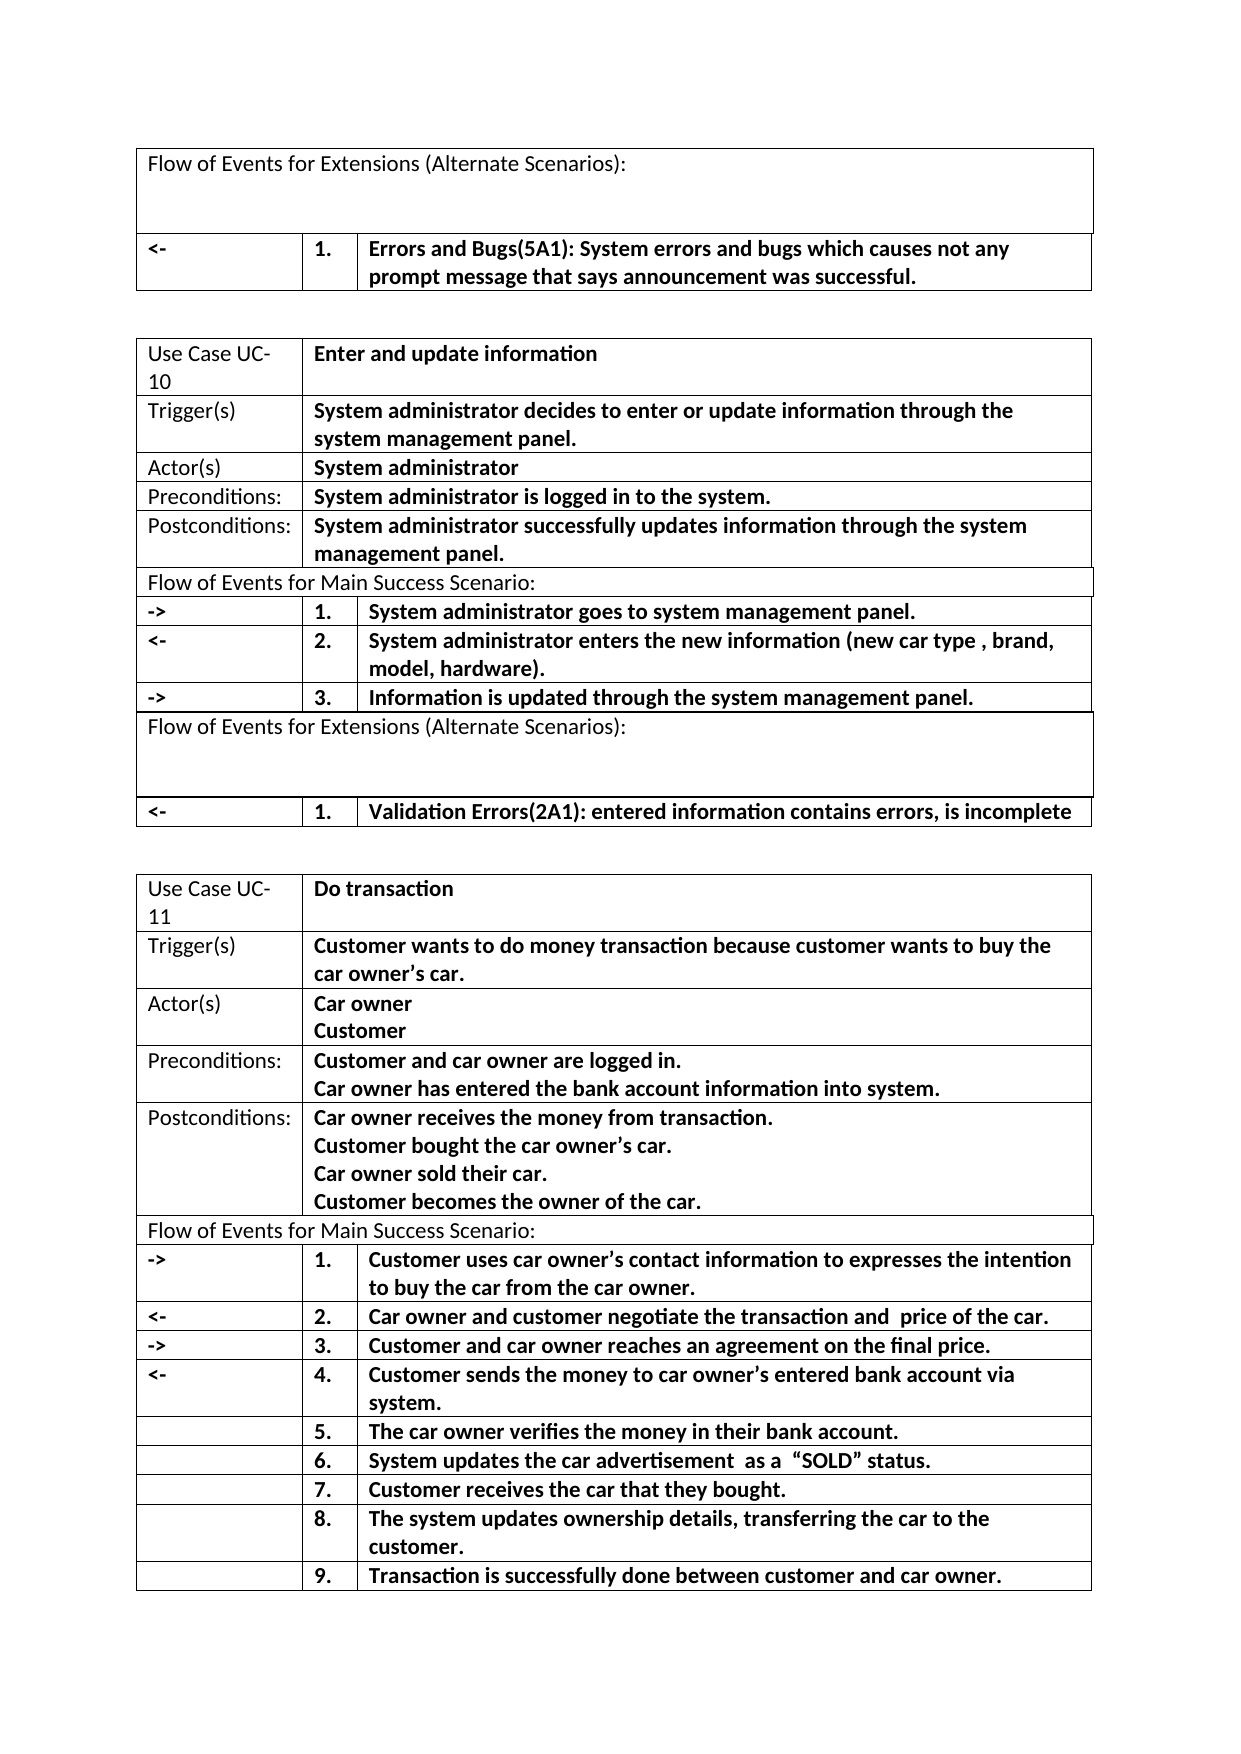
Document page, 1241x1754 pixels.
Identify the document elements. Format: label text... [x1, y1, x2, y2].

table_cell System administrator [303, 453, 1091, 481]
table_cell Car owner receives the money from transaction. Customer bought the car owner’s car. Car owner sold their car. Customer becomes the owner of the car. [303, 1103, 1091, 1215]
table_cell 3. [303, 1331, 357, 1359]
table_cell System administrator successfully updates information through the system management panel. [303, 511, 1091, 567]
table_cell 2. [303, 626, 357, 682]
table_header Do transaction [303, 875, 1091, 931]
table_cell -> [137, 683, 302, 711]
table_cell 6. [303, 1446, 357, 1474]
table_cell -> [137, 597, 302, 625]
table_cell -> [137, 1331, 302, 1359]
table_cell 1. [303, 597, 357, 625]
table_cell Errors and Bugs(5A1): System errors and bugs which causes not any prompt message that says announcement was successful. [358, 234, 1091, 290]
table_cell Postconditions: [137, 511, 302, 567]
table_cell Actor(s) [137, 989, 302, 1045]
table_cell Flow of Events for Extensions (Alternate Scenarios): [137, 713, 1093, 796]
table_cell 1. [303, 234, 357, 290]
table_cell Postconditions: [137, 1103, 302, 1215]
table_cell System administrator decides to enter or update information through the system management panel. [303, 396, 1091, 452]
table_cell 1. [303, 1245, 357, 1301]
table_cell 2. [303, 1302, 357, 1330]
table_cell Car owner and customer negotiate the transaction and price of the car. [358, 1302, 1091, 1330]
table_cell The system updates ownership details, transferring the car to the customer. [358, 1505, 1091, 1561]
table_cell System administrator goes to system management panel. [358, 597, 1091, 625]
table_cell Customer and car owner are logged in. Car owner has entered the bank account information into system. [303, 1046, 1091, 1102]
table_cell [137, 1446, 302, 1474]
table_cell Customer wants to do money transaction because customer wants to buy the car owner’s car. [303, 932, 1091, 988]
table_cell 3. [303, 683, 357, 711]
table_cell Customer receives the car that they bought. [358, 1475, 1091, 1503]
table_cell System updates the car advertisement as a “SOLD” status. [358, 1446, 1091, 1474]
table_cell Trigger(s) [137, 932, 302, 988]
table_cell [137, 1562, 302, 1589]
table_header Use Case UC-10 [137, 339, 302, 395]
table_cell 8. [303, 1505, 357, 1561]
table_cell Customer uses car owner’s contact information to expresses the intention to buy the car from the car owner. [358, 1245, 1091, 1301]
table_cell <- [137, 234, 302, 290]
table_cell Preconditions: [137, 1046, 302, 1102]
table_cell Flow of Events for Main Success Scenario: [137, 1216, 1093, 1244]
table_cell <- [137, 1302, 302, 1330]
table_header Use Case UC-11 [137, 875, 302, 931]
table_cell System administrator enters the new information (new car type , brand, model, hardware). [358, 626, 1091, 682]
table_cell <- [137, 626, 302, 682]
table_cell -> [137, 1245, 302, 1301]
table_cell 1. [303, 798, 357, 826]
table_cell 7. [303, 1475, 357, 1503]
table_cell Customer sends the money to car owner’s entered bank account via system. [358, 1360, 1091, 1416]
table_cell System administrator is logged in to the system. [303, 482, 1091, 510]
table_cell Flow of Events for Extensions (Alternate Scenarios): [137, 149, 1093, 233]
table_cell Validation Errors(2A1): entered information contains errors, is incomplete [358, 798, 1091, 826]
table_cell Transaction is successfully done between customer and car owner. [358, 1562, 1091, 1589]
table_cell <- [137, 798, 302, 826]
table_cell Information is updated through the system management panel. [358, 683, 1091, 711]
table_header Enter and update information [303, 339, 1091, 395]
table_cell Car owner Customer [303, 989, 1091, 1045]
table_cell [137, 1417, 302, 1445]
table_cell Customer and car owner reaches an agreement on the final price. [358, 1331, 1091, 1359]
table_cell 9. [303, 1562, 357, 1589]
table_cell The car owner verifies the money in their bank account. [358, 1417, 1091, 1445]
table_cell Trigger(s) [137, 396, 302, 452]
table_cell Preconditions: [137, 482, 302, 510]
table_cell Actor(s) [137, 453, 302, 481]
table_cell [137, 1475, 302, 1503]
table_cell [137, 1505, 302, 1561]
table_cell <- [137, 1360, 302, 1416]
table_cell 4. [303, 1360, 357, 1416]
table_cell Flow of Events for Main Success Scenario: [137, 568, 1093, 596]
table_cell 5. [303, 1417, 357, 1445]
